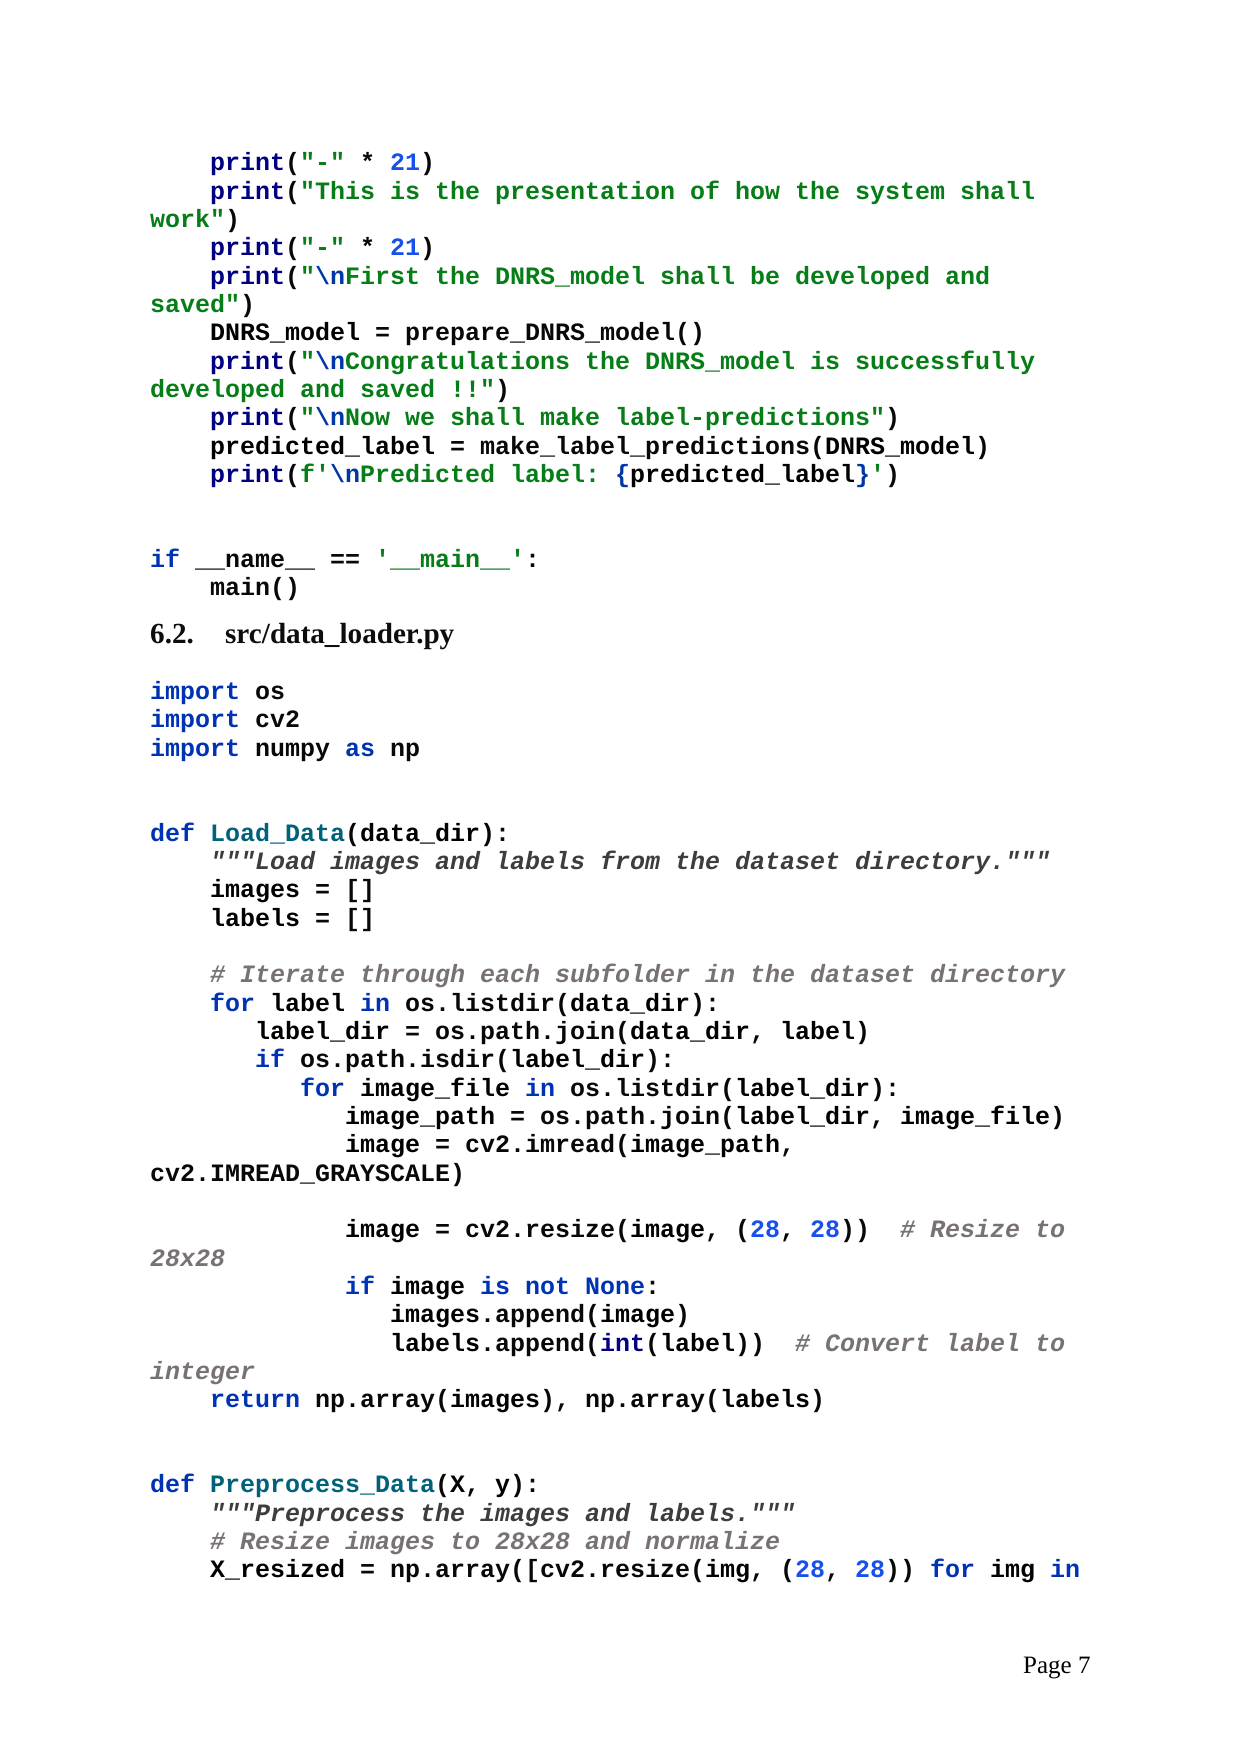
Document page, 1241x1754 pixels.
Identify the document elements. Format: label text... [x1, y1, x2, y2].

subtitle src/data_loader.py [150, 616, 1090, 649]
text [150, 679, 1090, 1585]
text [150, 150, 1090, 603]
